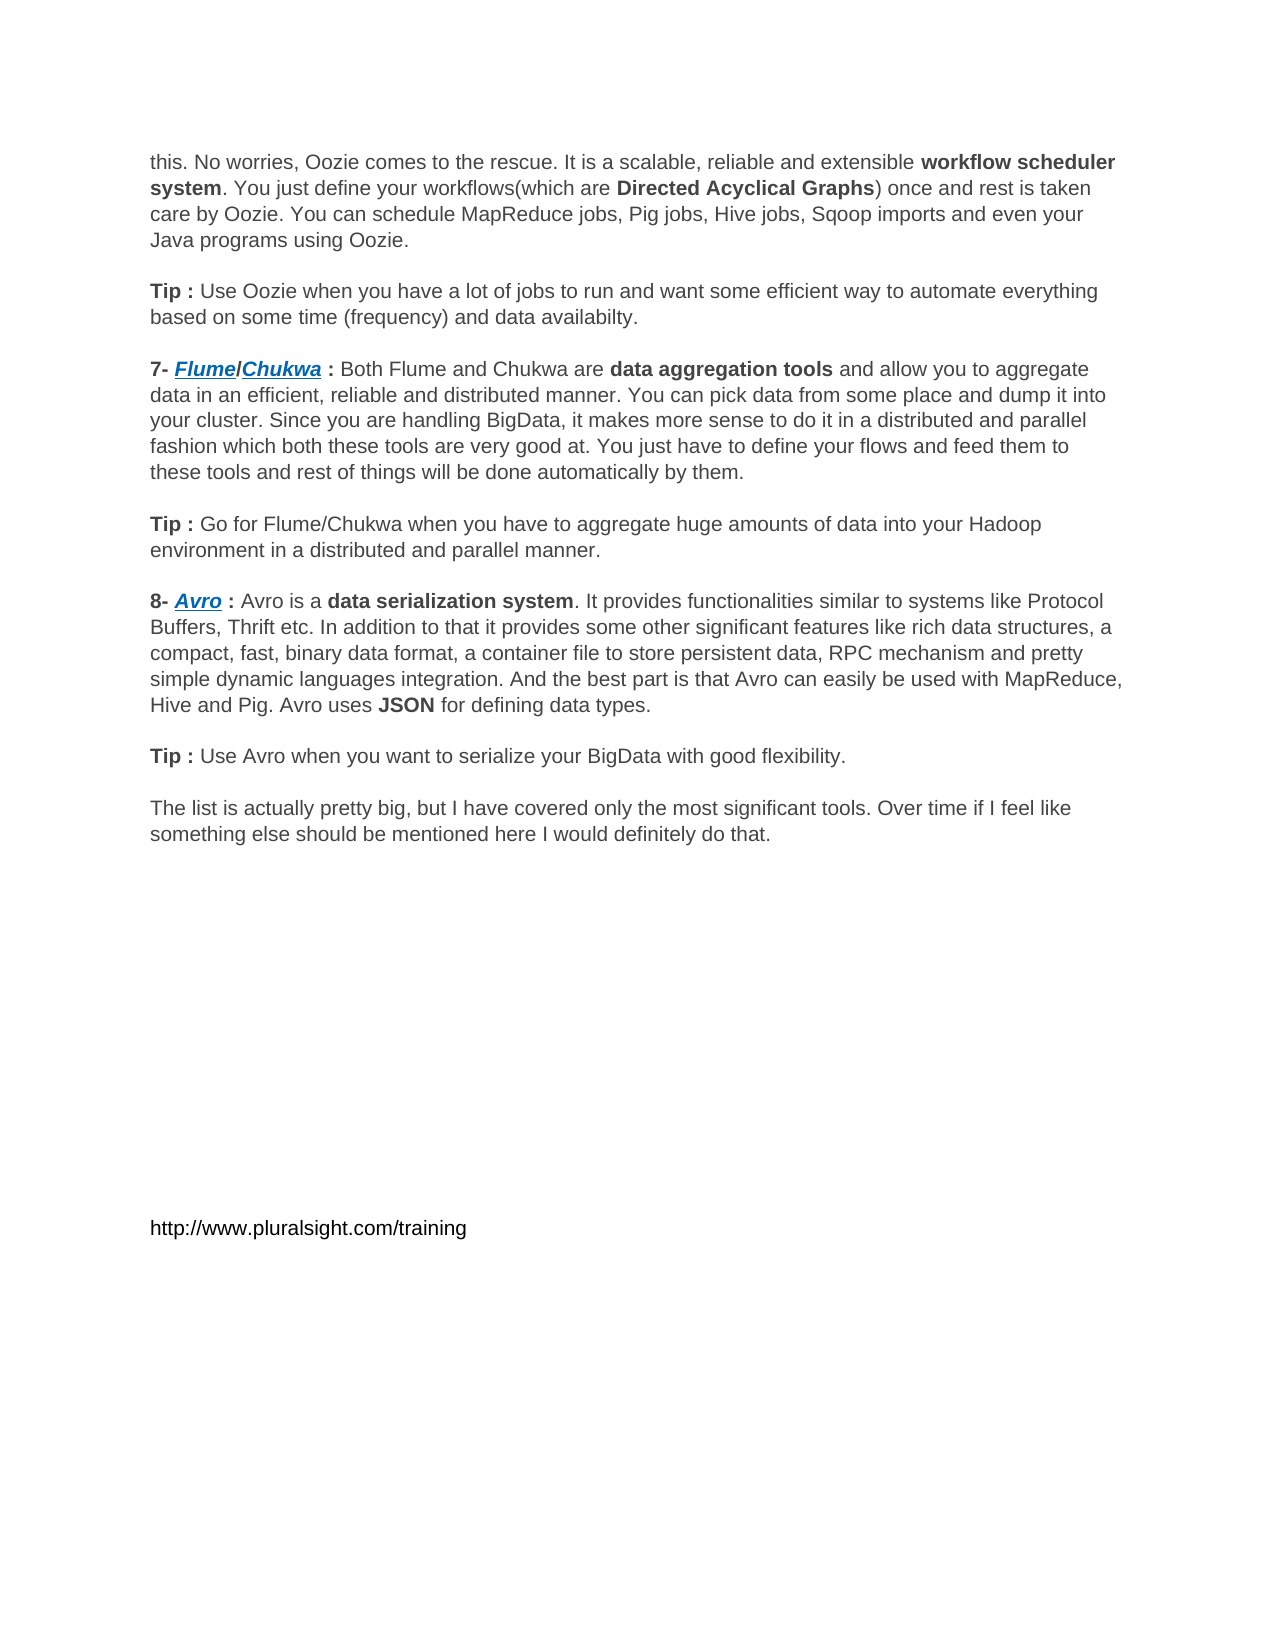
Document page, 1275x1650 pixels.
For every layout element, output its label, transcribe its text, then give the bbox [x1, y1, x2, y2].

text http://www.pluralsight.com/training [150, 1216, 1125, 1240]
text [150, 150, 1125, 846]
